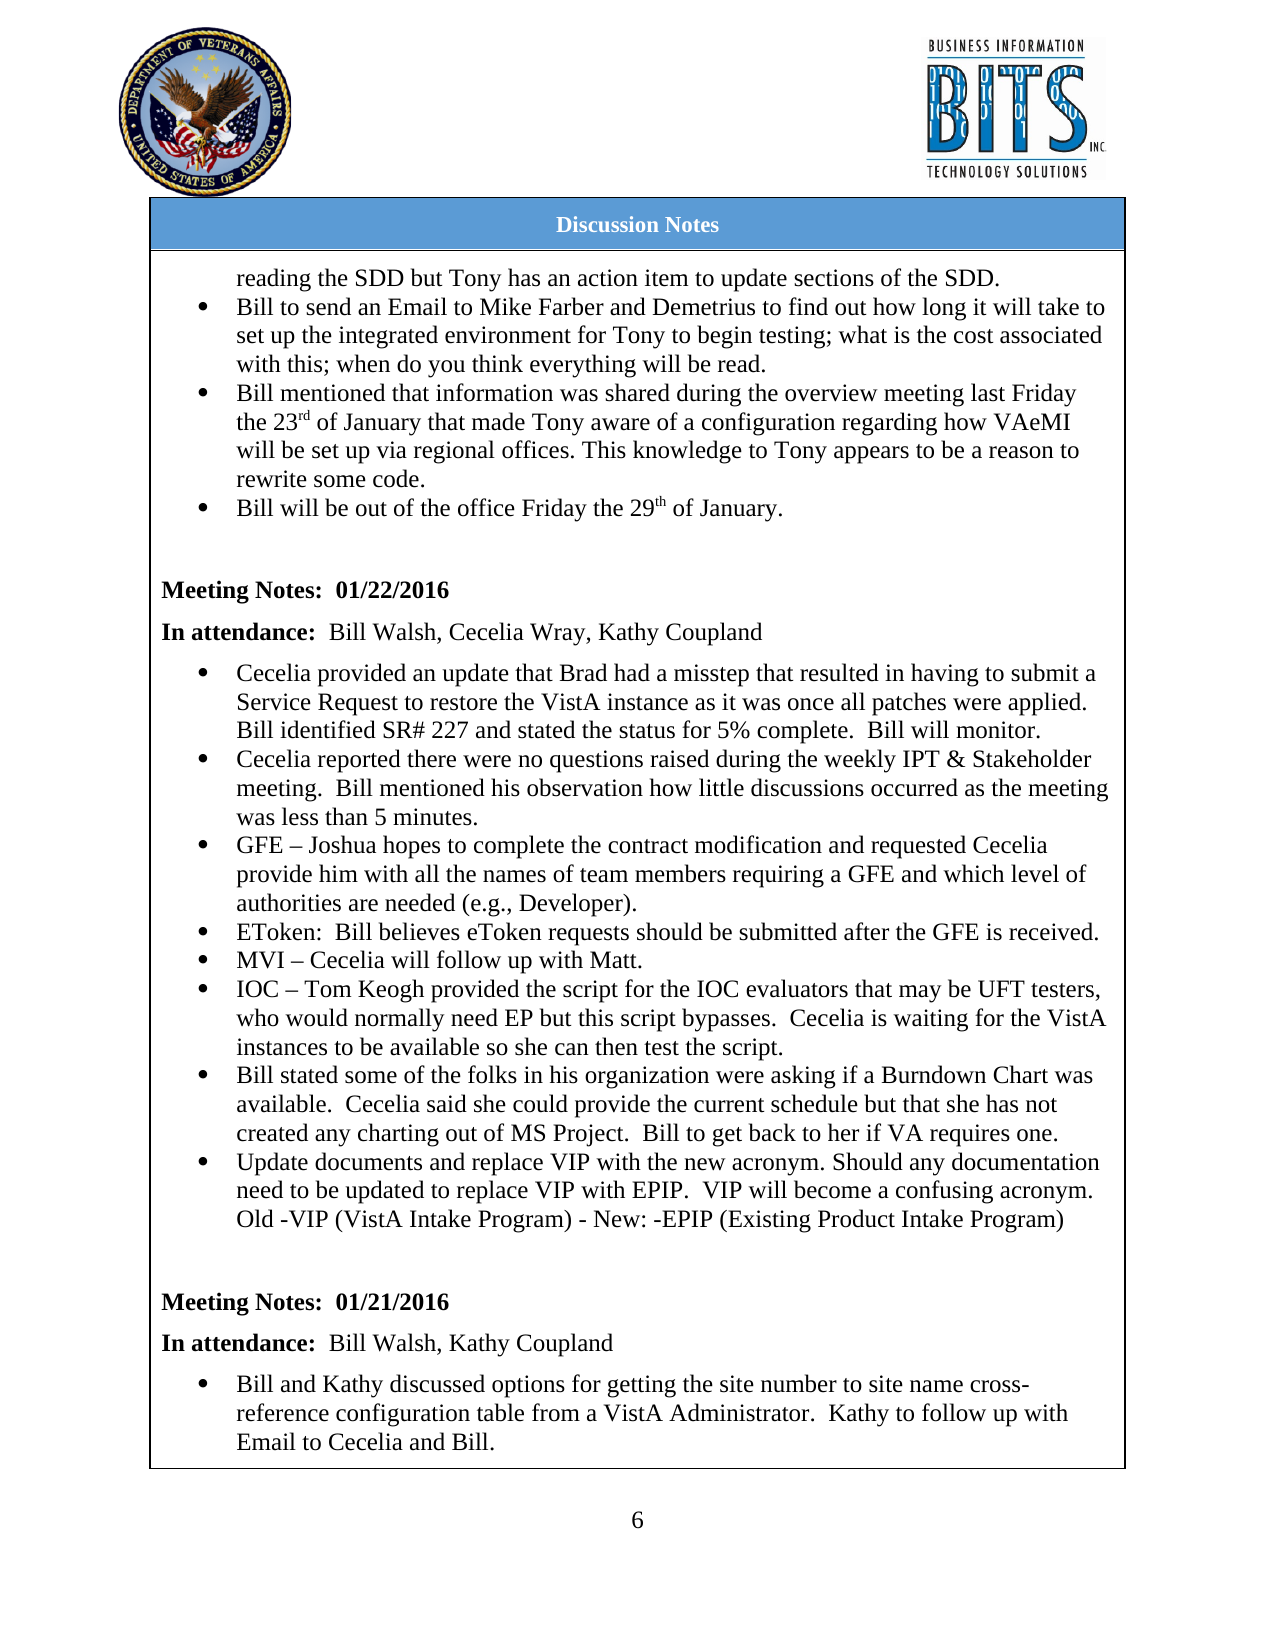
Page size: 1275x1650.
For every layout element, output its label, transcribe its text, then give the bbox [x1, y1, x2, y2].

picture [118, 27, 292, 197]
picture [921, 37, 1107, 180]
table_header Discussion Notes [151, 198, 1124, 249]
